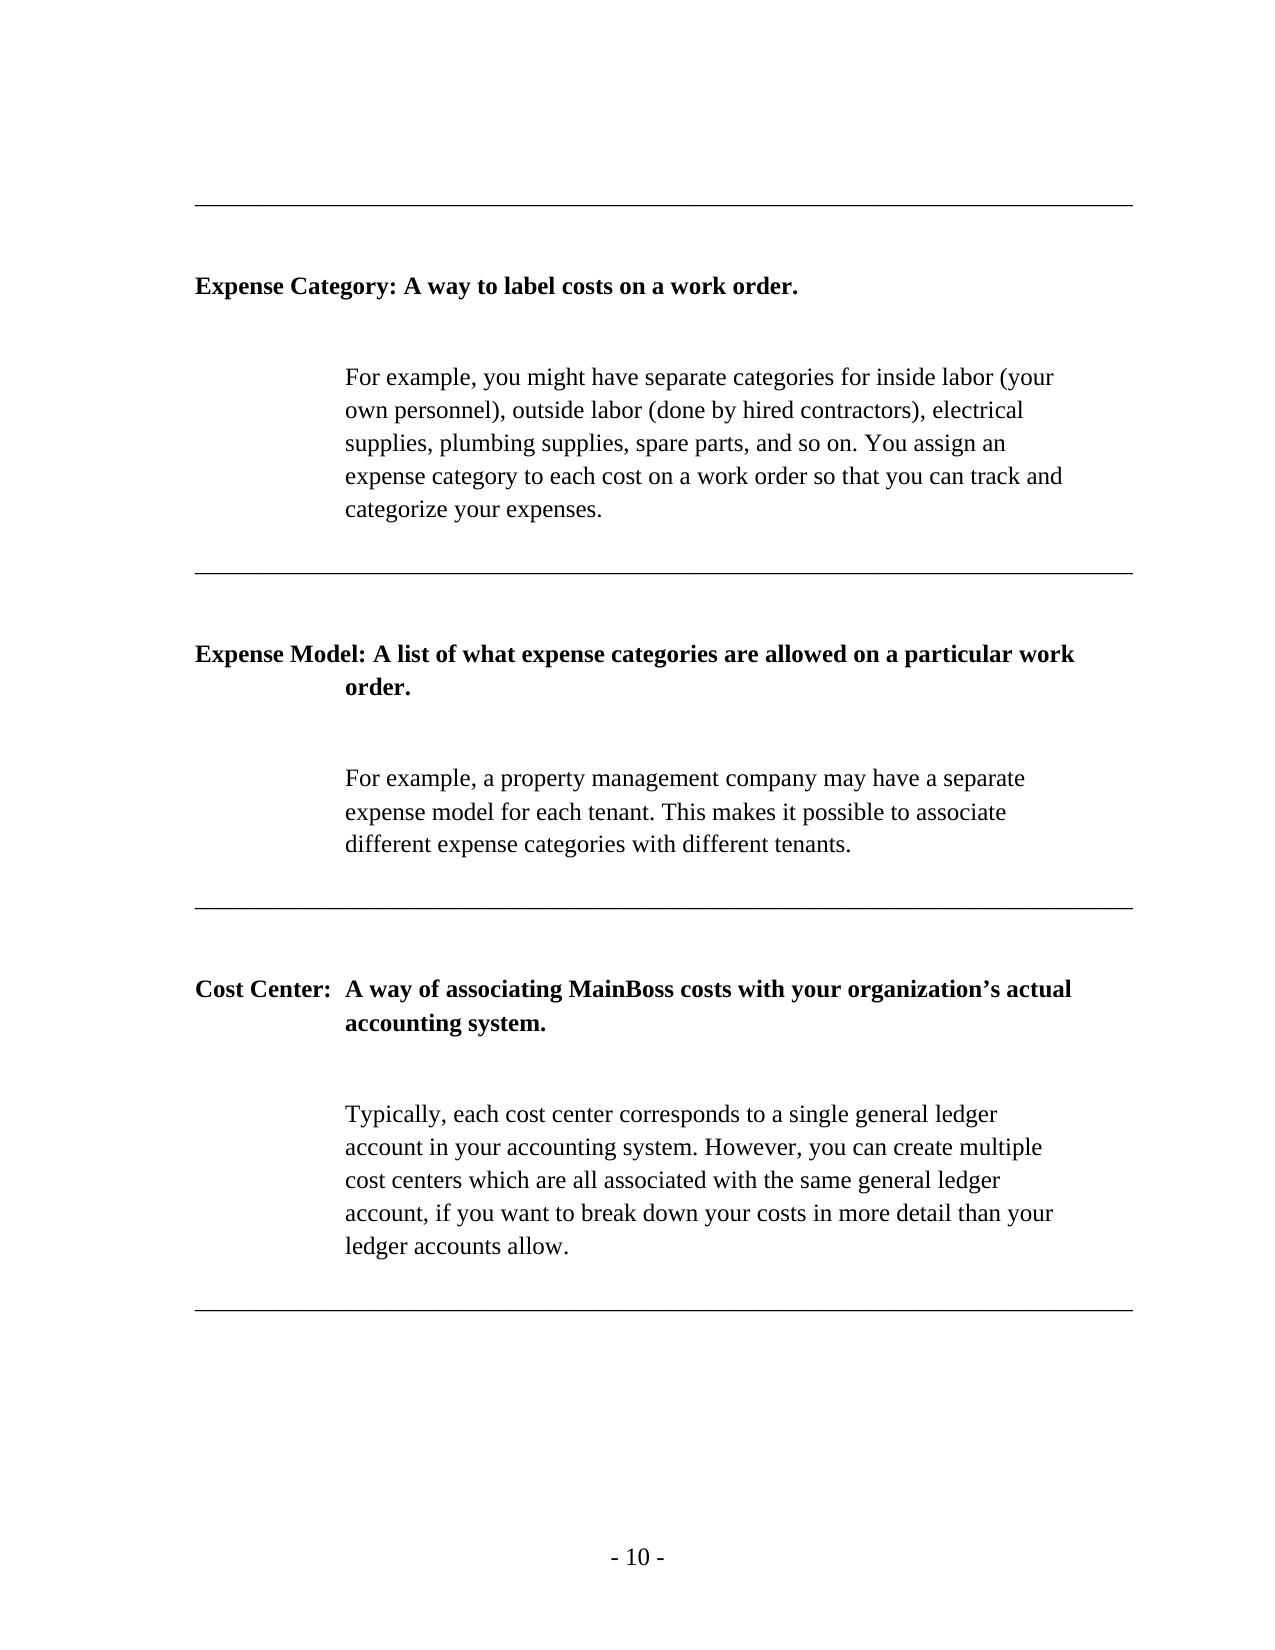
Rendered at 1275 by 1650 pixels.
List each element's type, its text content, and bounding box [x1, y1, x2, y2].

text For example, you might have separate categories for inside labor (your own personnel), outside labor (done by hired contractors), electrical supplies, plumbing supplies, spare parts, and so on. You assign an expense category to each cost on a work order so that you can track and categorize your expenses. [195, 362, 1080, 523]
text Typically, each cost center corresponds to a single general ledger account in your accounting system. However, you can create multiple cost centers which are all associated with the same general ledger account, if you want to break down your costs in more detail than your ledger accounts allow. [195, 1099, 1080, 1259]
text Expense Model: A list of what expense categories are allowed on a particular work order. [195, 639, 1080, 701]
text For example, a property management company may have a separate expense model for each tenant. This makes it possible to associate different expense categories with different tenants. [195, 763, 1080, 858]
text Cost Center: A way of associating MainBoss costs with your organization’s actual accounting system. [195, 974, 1080, 1036]
text Expense Category: A way to label costs on a work order. [195, 271, 1080, 300]
